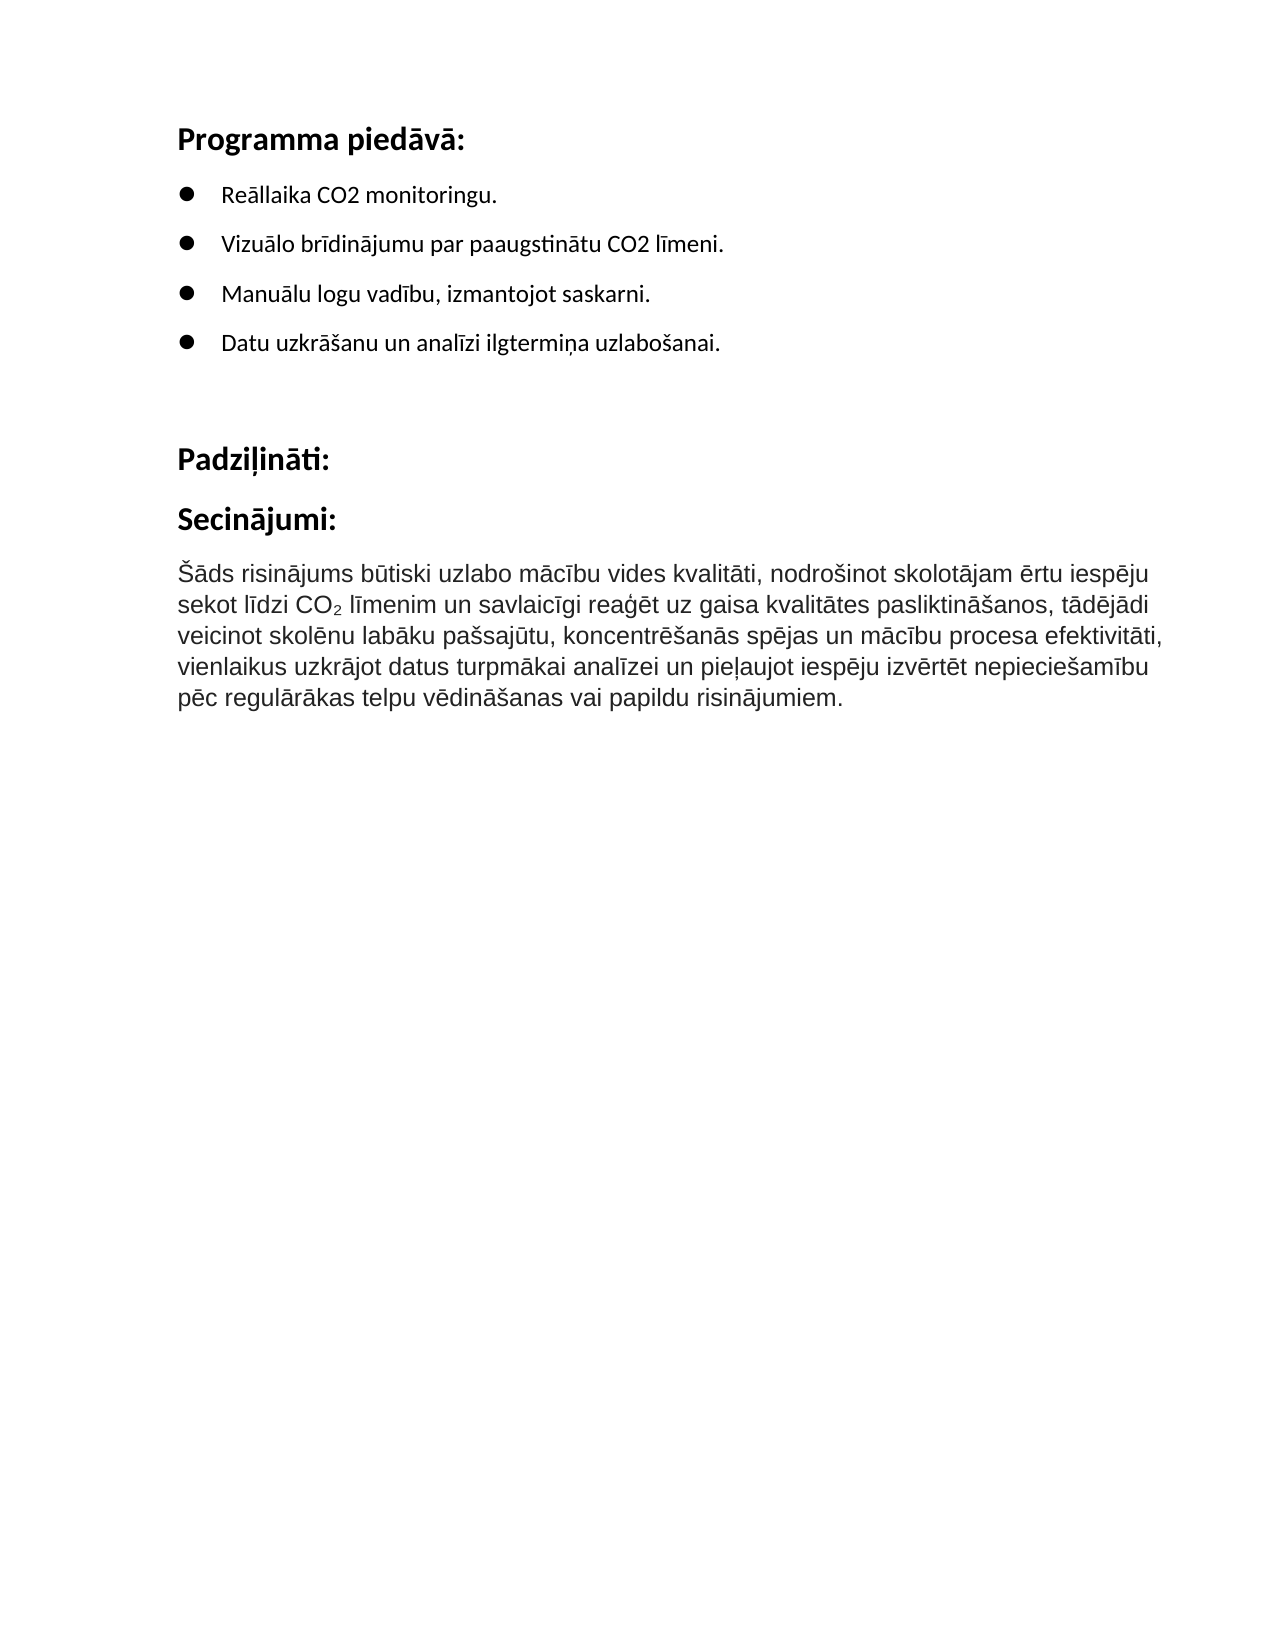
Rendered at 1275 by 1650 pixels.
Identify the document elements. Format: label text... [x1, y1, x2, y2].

text Programma piedāvā: [177, 118, 1186, 159]
list Manuālu logu vadību, izmantojot saskarni. [177, 278, 1186, 308]
list Datu uzkrāšanu un analīzi ilgtermiņa uzlabošanai. [177, 327, 1186, 358]
text Padziļināti: [177, 438, 1186, 478]
list Reāllaika CO2 monitoringu. [177, 179, 1186, 209]
list Vizuālo brīdinājumu par paaugstinātu CO2 līmeni. [177, 228, 1186, 259]
text Šāds risinājums būtiski uzlabo mācību vides kvalitāti, nodrošinot skolotājam ērtu iespēju sekot līdzi CO₂ līmenim un savlaicīgi reaģēt uz gaisa kvalitātes pasliktināšanos, tādējādi veicinot skolēnu labāku pašsajūtu, koncentrēšanās spējas un mācību procesa efektivitāti, vienlaikus uzkrājot datus turpmākai analīzei un pieļaujot iespēju izvērtēt nepieciešamību pēc regulārākas telpu vēdināšanas vai papildu risinājumiem. [177, 559, 1186, 712]
text Secinājumi: [177, 498, 1186, 539]
